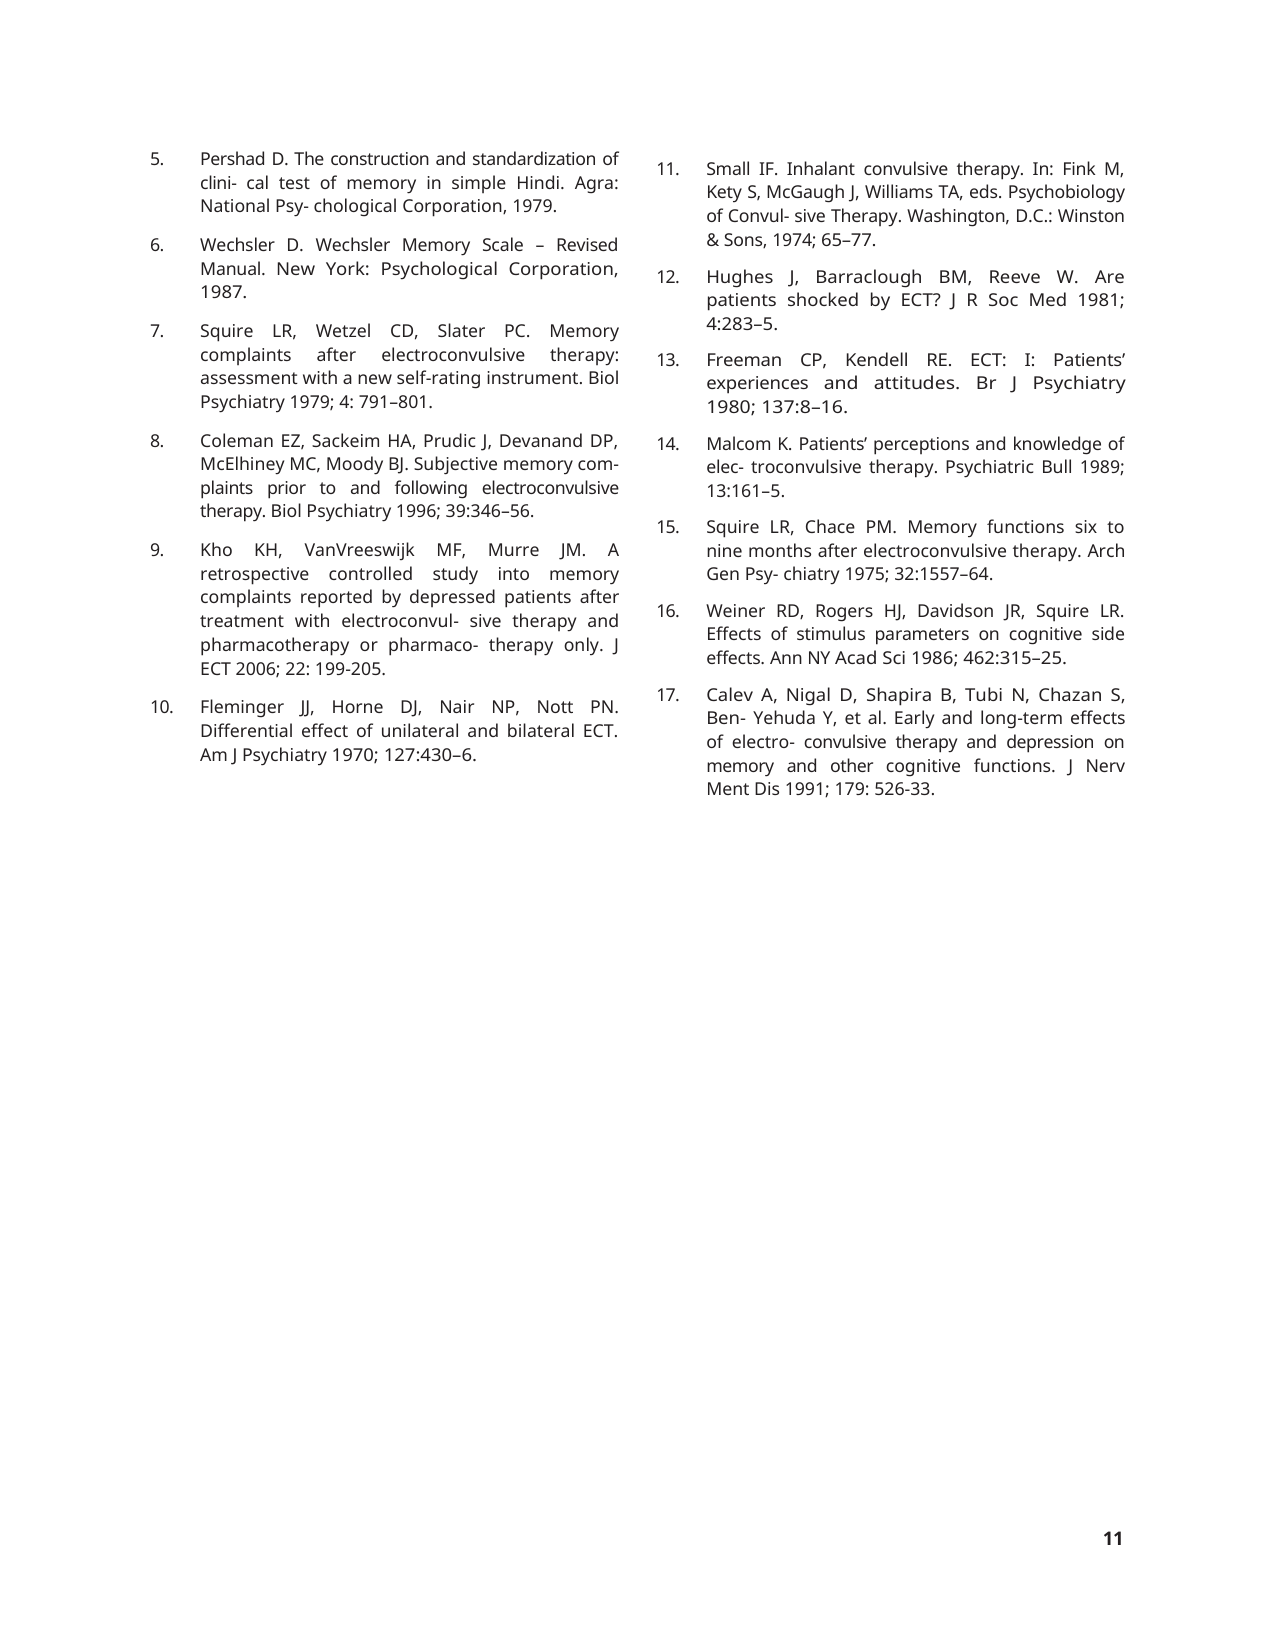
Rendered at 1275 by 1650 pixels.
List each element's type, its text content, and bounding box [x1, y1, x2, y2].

list Small IF. Inhalant convulsive therapy. In: Fink M, Kety S, McGaugh J, Williams TA, eds. Psychobiology of Convul- sive Therapy. Washington, D.C.: Winston & Sons, 1974; 65–77. [656, 156, 1125, 251]
list Malcom K. Patients’ perceptions and knowledge of elec- troconvulsive therapy. Psychiatric Bull 1989; 13:161–5. [656, 431, 1125, 502]
list Calev A, Nigal D, Shapira B, Tubi N, Chazan S, Ben- Yehuda Y, et al. Early and long-term effects of electro- convulsive therapy and depression on memory and other cognitive functions. J Nerv Ment Dis 1991; 179: 526-33. [656, 682, 1126, 801]
list Hughes J, Barraclough BM, Reeve W. Are patients shocked by ECT? J R Soc Med 1981; 4:283–5. [656, 264, 1125, 335]
list Squire LR, Wetzel CD, Slater PC. Memory complaints after electroconvulsive therapy: assessment with a new self-rating instrument. Biol Psychiatry 1979; 4: 791–801. [150, 319, 619, 414]
list Squire LR, Chace PM. Memory functions six to nine months after electroconvulsive therapy. Arch Gen Psy- chiatry 1975; 32:1557–64. [656, 515, 1125, 586]
list Wechsler D. Wechsler Memory Scale – Revised Manual. New York: Psychological Corporation, 1987. [150, 233, 619, 304]
list Freeman CP, Kendell RE. ECT: I: Patients’ experiences and attitudes. Br J Psychiatry 1980; 137:8–16. [656, 347, 1126, 419]
list Weiner RD, Rogers HJ, Davidson JR, Squire LR. Effects of stimulus parameters on cognitive side effects. Ann NY Acad Sci 1986; 462:315–25. [656, 599, 1125, 670]
list Coleman EZ, Sackeim HA, Prudic J, Devanand DP, McElhiney MC, Moody BJ. Subjective memory com- plaints prior to and following electroconvulsive therapy. Biol Psychiatry 1996; 39:346–56. [150, 428, 619, 523]
list Kho KH, VanVreeswijk MF, Murre JM. A retrospective controlled study into memory complaints reported by depressed patients after treatment with electroconvul- sive therapy and pharmacotherapy or pharmaco- therapy only. J ECT 2006; 22: 199-205. [150, 538, 619, 680]
list Fleminger JJ, Horne DJ, Nair NP, Nott PN. Differential effect of unilateral and bilateral ECT. Am J Psychiatry 1970; 127:430–6. [150, 695, 619, 766]
list Pershad D. The construction and standardization of clini- cal test of memory in simple Hindi. Agra: National Psy- chological Corporation, 1979. [150, 147, 619, 218]
